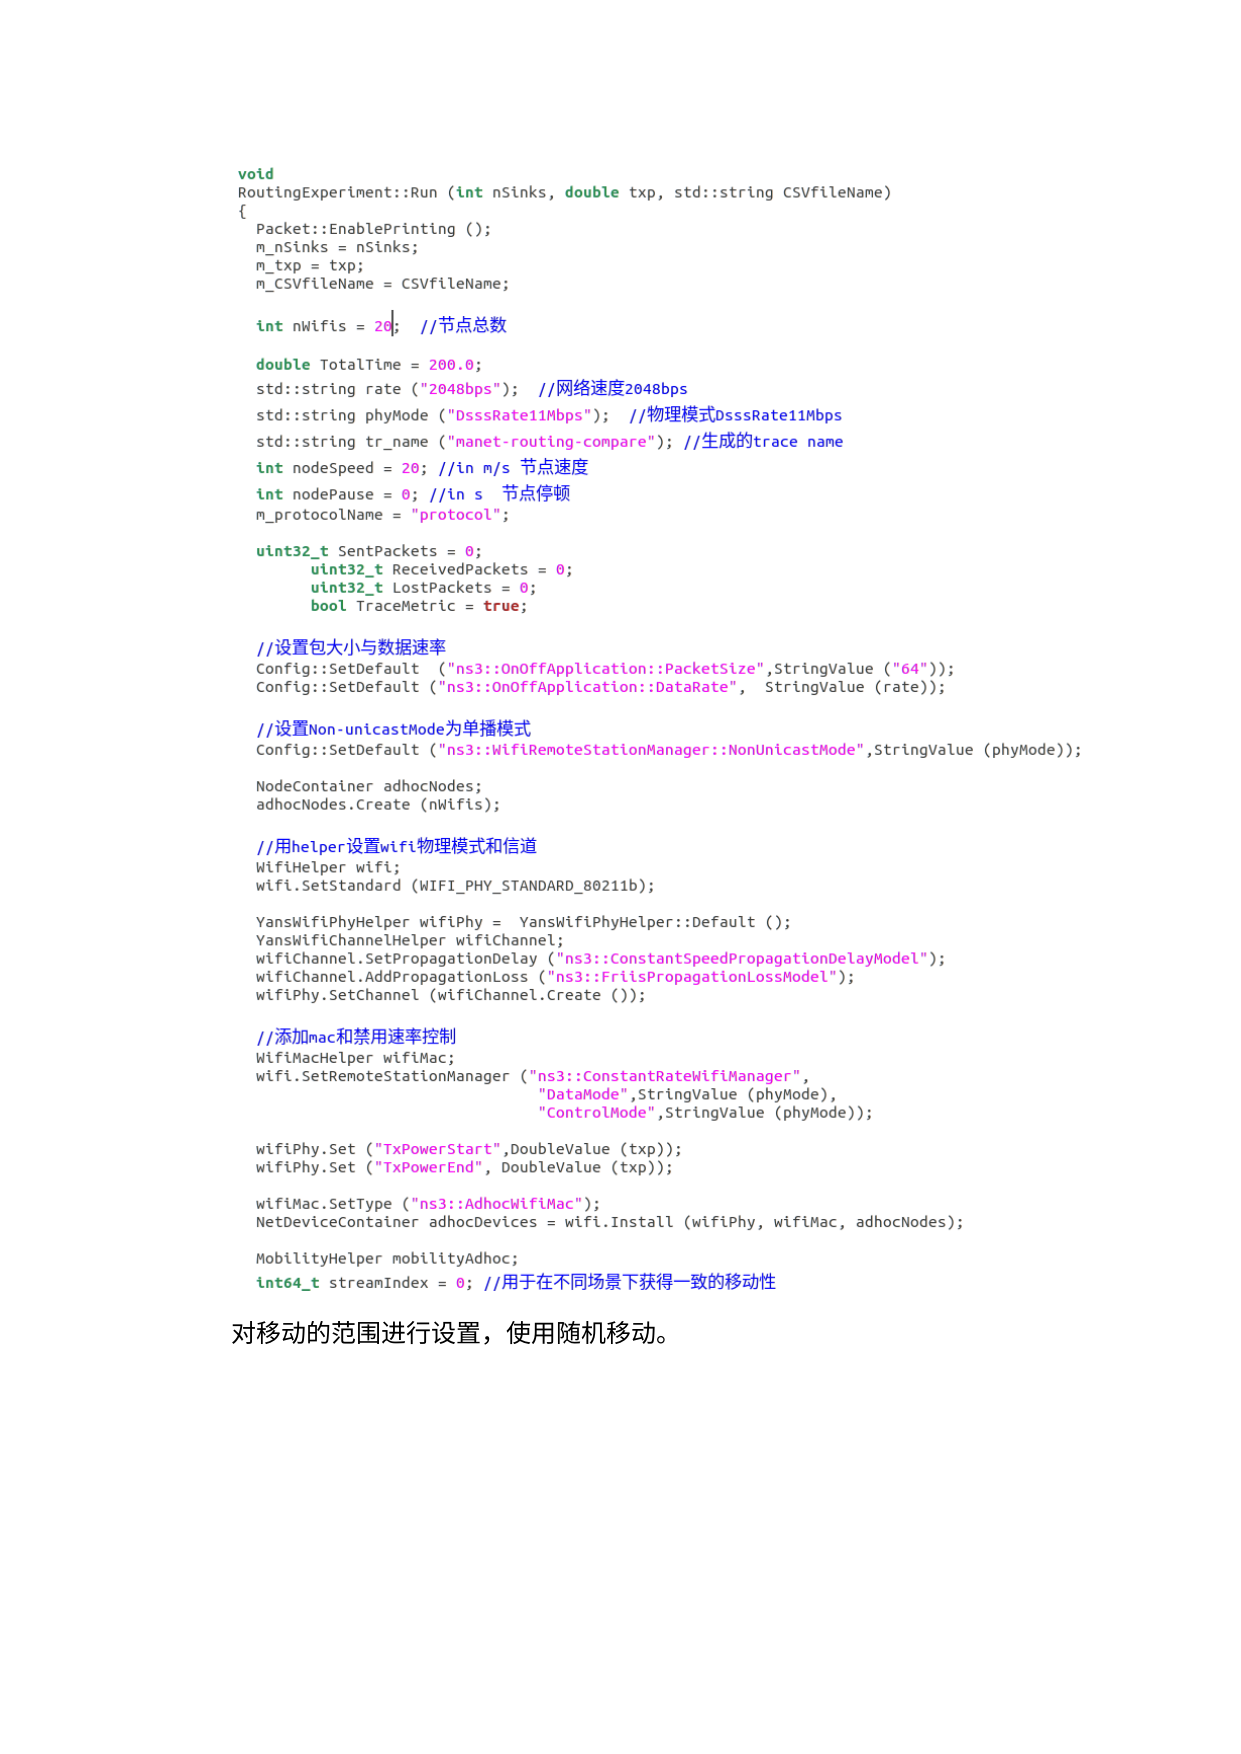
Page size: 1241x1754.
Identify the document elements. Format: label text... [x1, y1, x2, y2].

picture [237, 162, 1096, 1295]
text 对移动的范围进行设置，使用随机移动。 [187, 1299, 1053, 1364]
